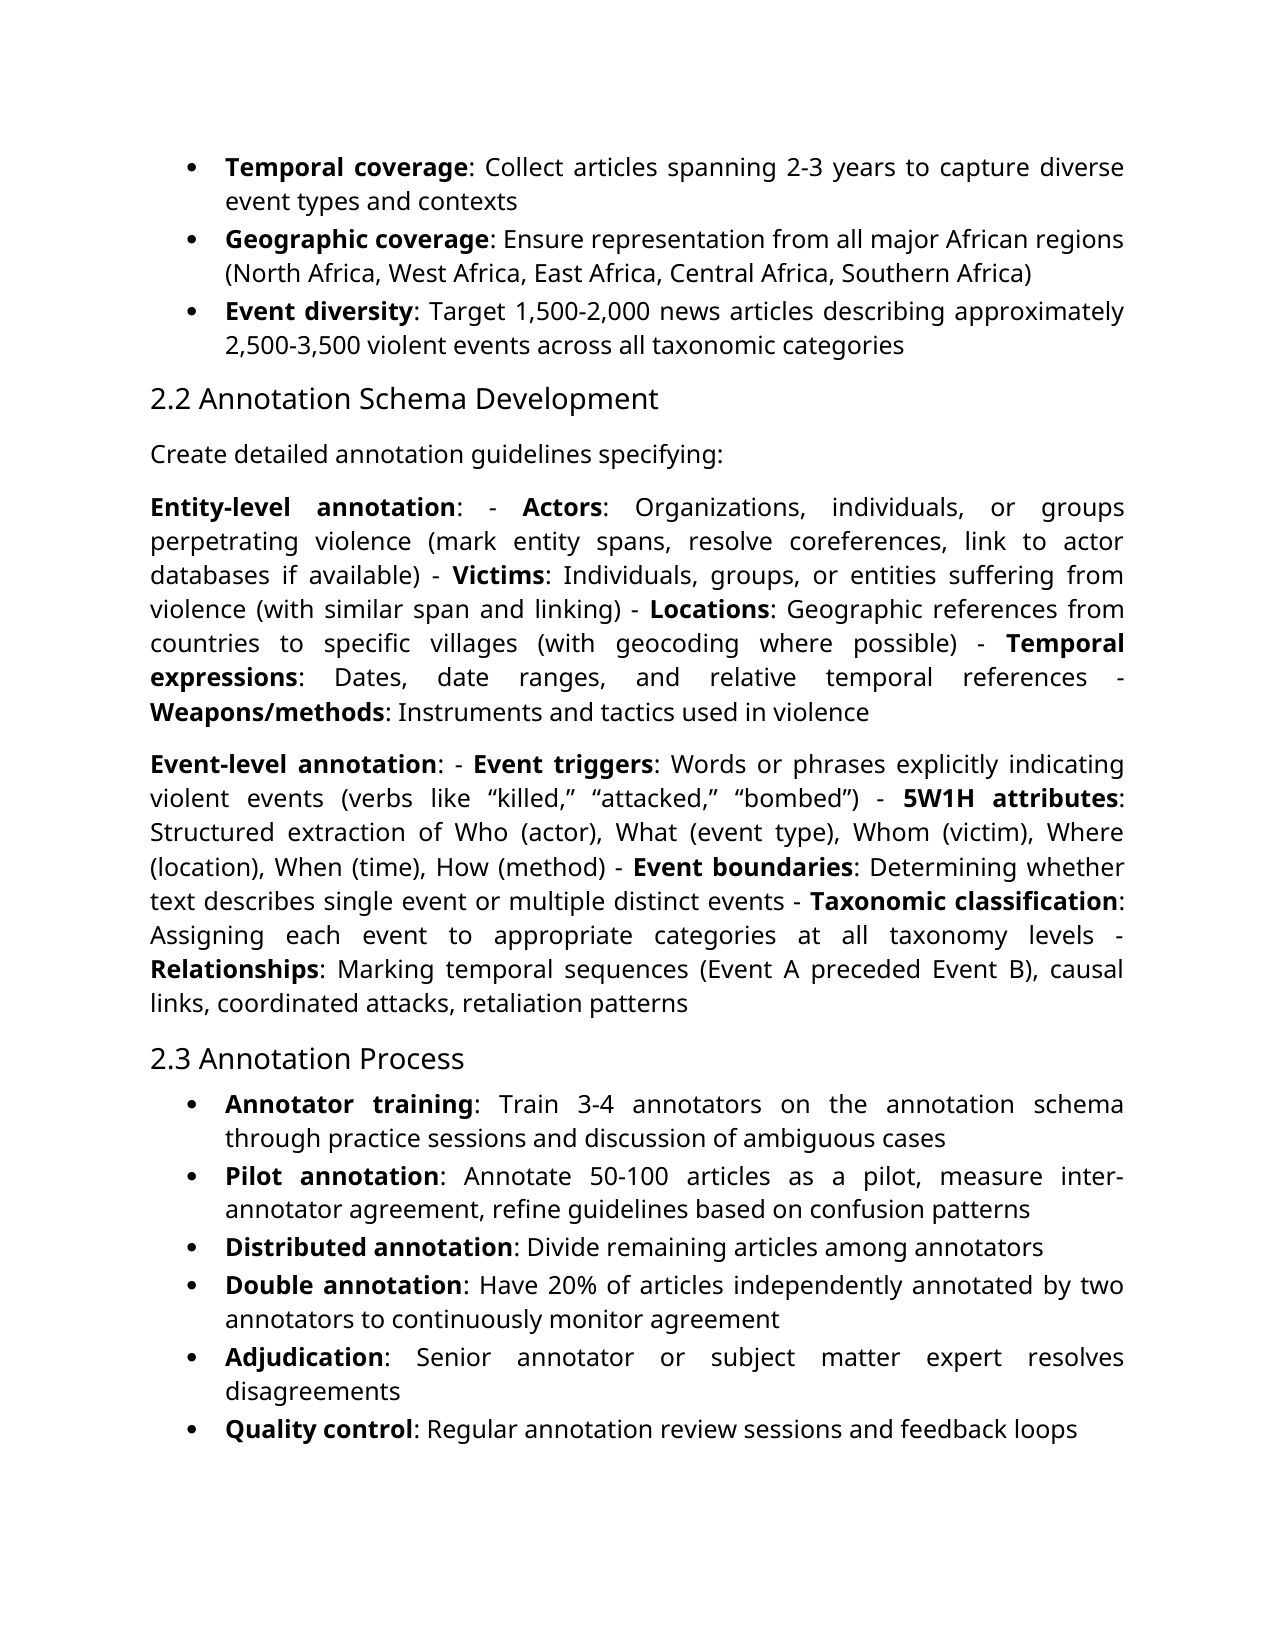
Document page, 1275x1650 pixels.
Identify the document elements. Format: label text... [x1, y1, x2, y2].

list Distributed annotation: Divide remaining articles among annotators [187, 1230, 1125, 1264]
subtitle 2.3 Annotation Process [150, 1038, 1125, 1078]
list Event diversity: Target 1,500-2,000 news articles describing approximately 2,500-3,500 violent events across all taxonomic categories [187, 294, 1125, 362]
list Adjudication: Senior annotator or subject matter expert resolves disagreements [187, 1340, 1125, 1408]
list Temporal coverage: Collect articles spanning 2-3 years to capture diverse event types and contexts [187, 150, 1125, 218]
subtitle 2.2 Annotation Schema Development [150, 378, 1125, 418]
list Quality control: Regular annotation review sessions and feedback loops [187, 1412, 1125, 1446]
text Event-level annotation: - Event triggers: Words or phrases explicitly indicating violent events (verbs like “killed,” “attacked,” “bombed”) - 5W1H attributes: Structured extraction of Who (actor), What (event type), Whom (victim), Where (location), When (time), How (method) - Event boundaries: Determining whether text describes single event or multiple distinct events - Taxonomic classification: Assigning each event to appropriate categories at all taxonomy levels - Relationships: Marking temporal sequences (Event A preceded Event B), causal links, coordinated attacks, retaliation patterns [150, 747, 1125, 1019]
text Create detailed annotation guidelines specifying: [150, 437, 1125, 471]
list Annotator training: Train 3-4 annotators on the annotation schema through practice sessions and discussion of ambiguous cases [187, 1086, 1125, 1154]
list Pilot annotation: Annotate 50-100 articles as a pilot, measure inter-annotator agreement, refine guidelines based on confusion patterns [187, 1158, 1125, 1226]
list Geographic coverage: Ensure representation from all major African regions (North Africa, West Africa, East Africa, Central Africa, Southern Africa) [187, 222, 1125, 290]
list Double annotation: Have 20% of articles independently annotated by two annotators to continuously monitor agreement [187, 1268, 1125, 1336]
text Entity-level annotation: - Actors: Organizations, individuals, or groups perpetrating violence (mark entity spans, resolve coreferences, link to actor databases if available) - Victims: Individuals, groups, or entities suffering from violence (with similar span and linking) - Locations: Geographic references from countries to specific villages (with geocoding where possible) - Temporal expressions: Dates, date ranges, and relative temporal references - Weapons/methods: Instruments and tactics used in violence [150, 490, 1125, 728]
